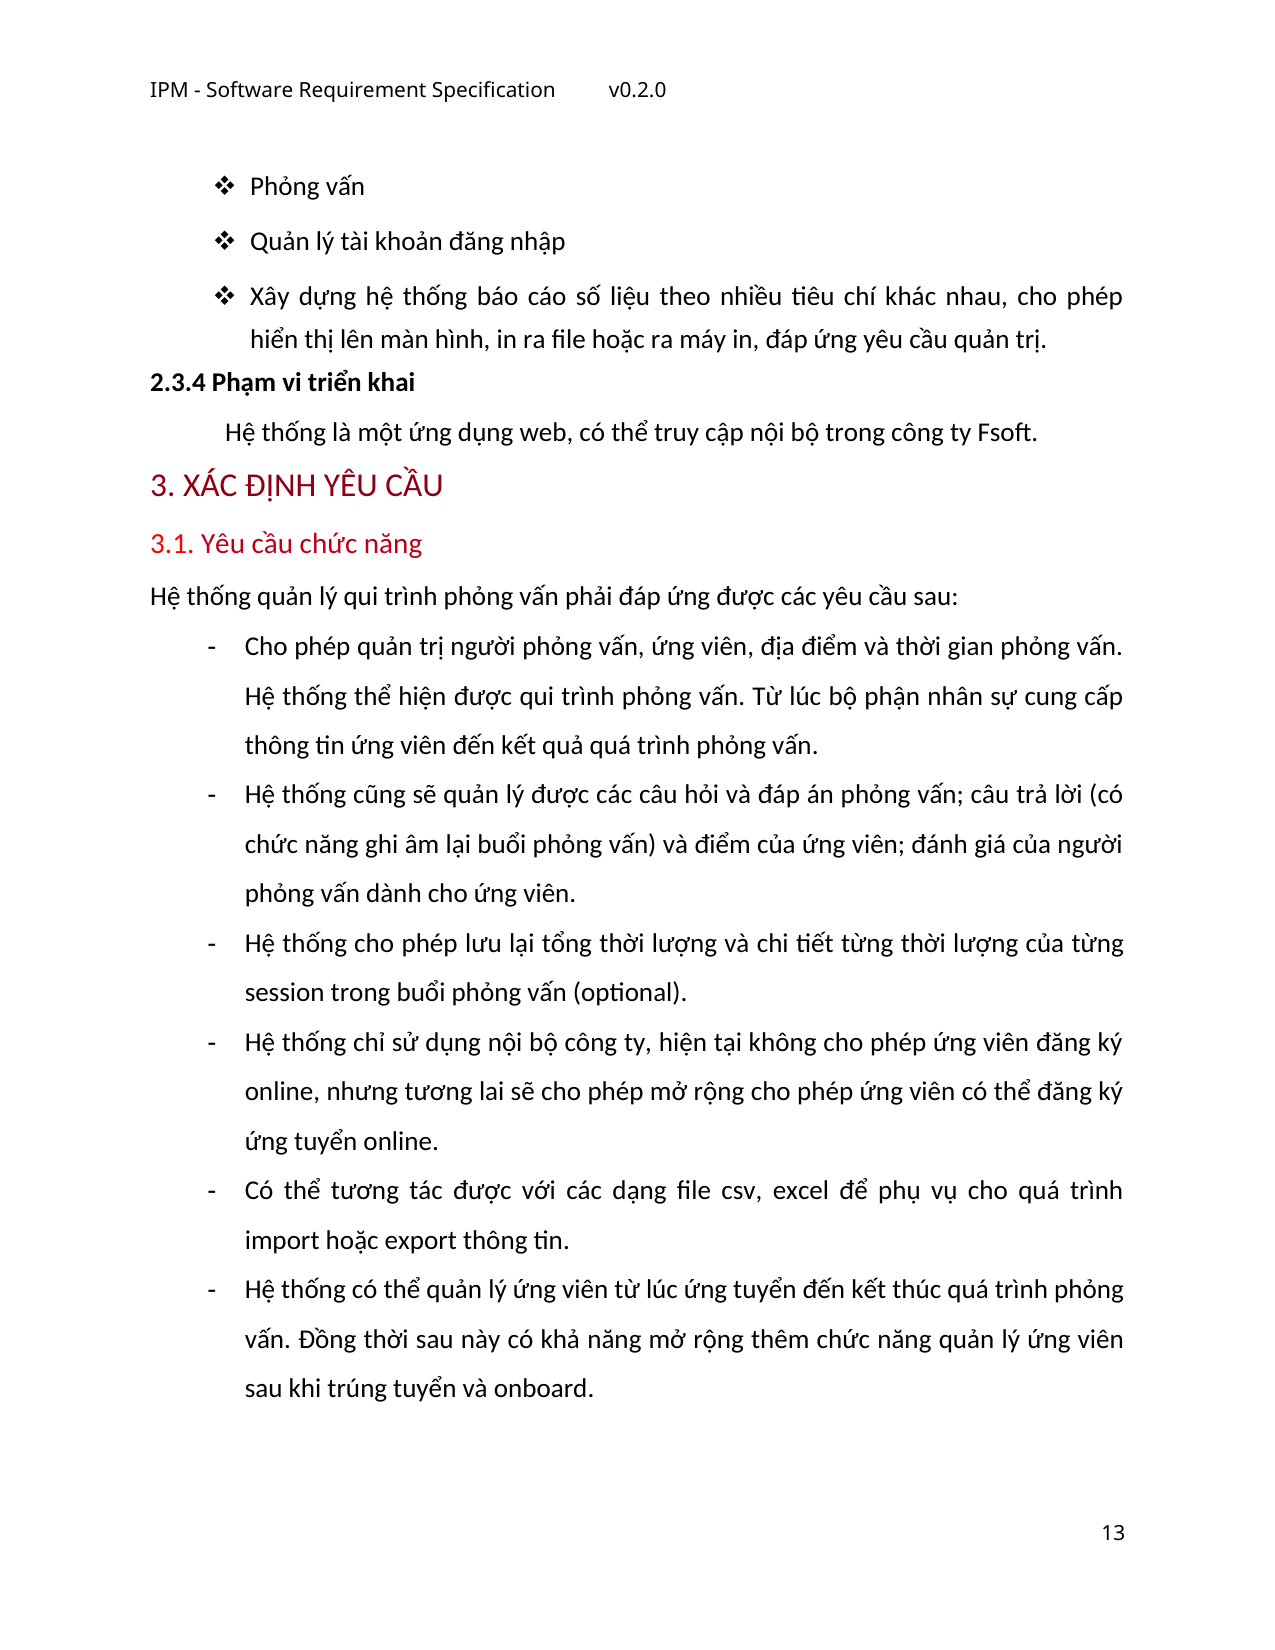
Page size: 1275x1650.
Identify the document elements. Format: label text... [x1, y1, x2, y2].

list Cho phép quản trị người phỏng vấn, ứng viên, địa điểm và thời gian phỏng vấn. Hệ thống thể hiện được qui trình phỏng vấn. Từ lúc bộ phận nhân sự cung cấp thông tin ứng viên đến kết quả quá trình phỏng vấn. [207, 629, 1125, 761]
list Hệ thống chỉ sử dụng nội bộ công ty, hiện tại không cho phép ứng viên đăng ký online, nhưng tương lai sẽ cho phép mở rộng cho phép ứng viên có thể đăng ký ứng tuyển online. [207, 1025, 1125, 1157]
list Quản lý tài khoản đăng nhập [212, 224, 1125, 257]
list Xây dựng hệ thống báo cáo số liệu theo nhiều tiêu chí khác nhau, cho phép hiển thị lên màn hình, in ra file hoặc ra máy in, đáp ứng yêu cầu quản trị. [212, 279, 1125, 356]
list Hệ thống cho phép lưu lại tổng thời lượng và chi tiết từng thời lượng của từng session trong buổi phỏng vấn (optional). [207, 926, 1125, 1009]
list Phỏng vấn [212, 169, 1125, 202]
text Hệ thống quản lý qui trình phỏng vấn phải đáp ứng được các yêu cầu sau: [150, 579, 1125, 612]
list Hệ thống cũng sẽ quản lý được các câu hỏi và đáp án phỏng vấn; câu trả lời (có chức năng ghi âm lại buổi phỏng vấn) và điểm của ứng viên; đánh giá của người phỏng vấn dành cho ứng viên. [207, 778, 1125, 910]
list Có thể tương tác được với các dạng file csv, excel để phụ vụ cho quá trình import hoặc export thông tin. [207, 1173, 1125, 1256]
subtitle XÁC ĐỊNH YÊU CẦU [150, 464, 1125, 505]
list Hệ thống có thể quản lý ứng viên từ lúc ứng tuyển đến kết thúc quá trình phỏng vấn. Đồng thời sau này có khả năng mở rộng thêm chức năng quản lý ứng viên sau khi trúng tuyển và onboard. [207, 1272, 1125, 1404]
subtitle 2.3.4 Phạm vi triển khai [150, 365, 1125, 398]
text Hệ thống là một ứng dụng web, có thể truy cập nội bộ trong công ty Fsoft. [150, 415, 1125, 448]
subtitle Yêu cầu chức năng [150, 525, 1125, 561]
